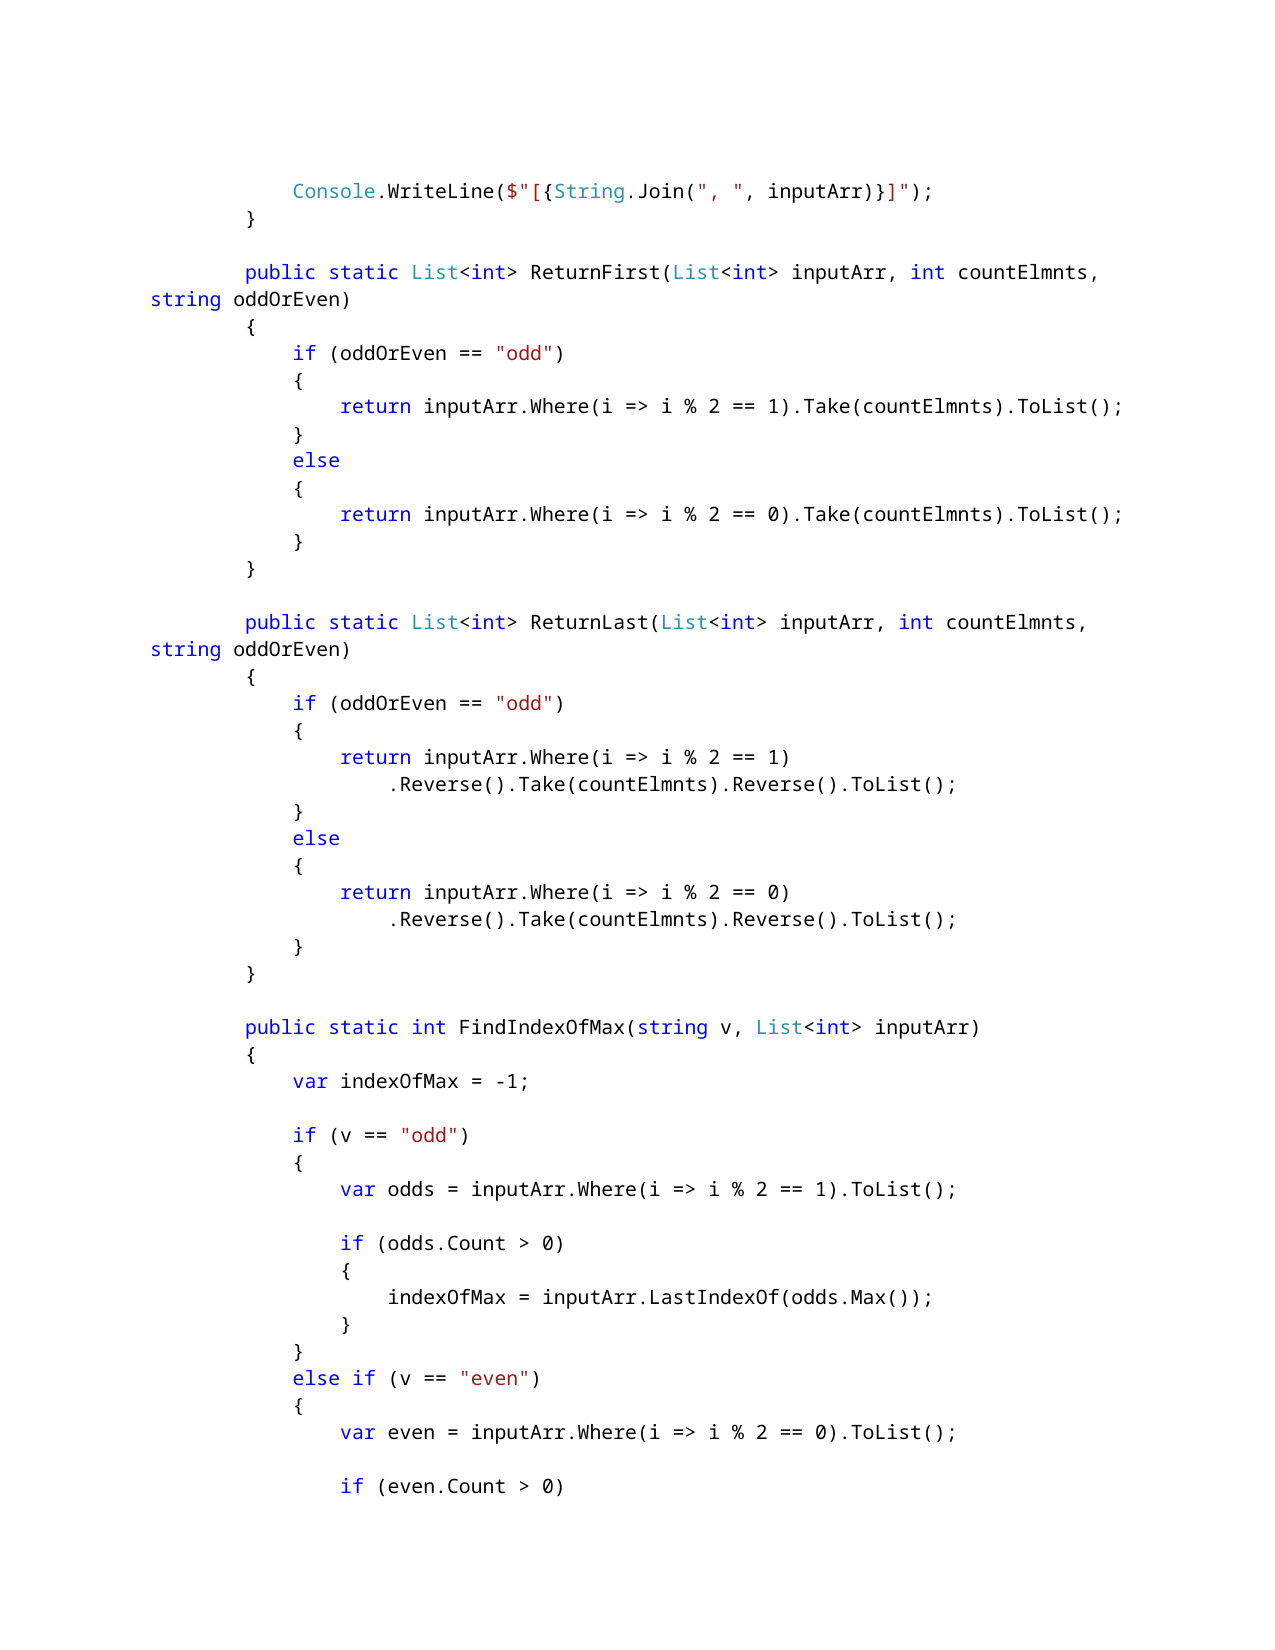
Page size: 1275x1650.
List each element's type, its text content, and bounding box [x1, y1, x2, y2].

text { [150, 366, 1125, 393]
text } [150, 797, 1125, 824]
text else [150, 447, 1125, 474]
text { [150, 474, 1125, 501]
text Console.WriteLine($"[{String.Join(", ", inputArr)}]"); [150, 177, 1125, 204]
text var even = inputArr.Where(i => i % 2 == 0).ToList(); [150, 1418, 1125, 1445]
text var odds = inputArr.Where(i => i % 2 == 1).ToList(); [150, 1175, 1125, 1202]
text public static int FindIndexOfMax(string v, List<int> inputArr) [150, 1013, 1125, 1040]
text } [150, 932, 1125, 959]
text if (odds.Count > 0) [150, 1229, 1125, 1256]
text } [150, 420, 1125, 447]
text { [150, 663, 1125, 689]
text return inputArr.Where(i => i % 2 == 0).Take(countElmnts).ToList(); [150, 501, 1125, 528]
text else if (v == "even") [150, 1364, 1125, 1391]
text { [150, 1148, 1125, 1175]
text return inputArr.Where(i => i % 2 == 0) [150, 878, 1125, 905]
text } [150, 528, 1125, 555]
text } [150, 204, 1125, 231]
text { [150, 1256, 1125, 1283]
text return inputArr.Where(i => i % 2 == 1) [150, 743, 1125, 771]
text { [150, 717, 1125, 743]
text public static List<int> ReturnFirst(List<int> inputArr, int countElmnts, string oddOrEven) [150, 258, 1125, 312]
text if (oddOrEven == "odd") [150, 339, 1125, 366]
text if (v == "odd") [150, 1121, 1125, 1148]
text if (even.Count > 0) [150, 1472, 1125, 1499]
text return inputArr.Where(i => i % 2 == 1).Take(countElmnts).ToList(); [150, 393, 1125, 420]
text { [150, 851, 1125, 878]
text { [150, 1391, 1125, 1418]
text { [150, 312, 1125, 339]
text } [150, 1310, 1125, 1337]
text var indexOfMax = -1; [150, 1067, 1125, 1094]
text .Reverse().Take(countElmnts).Reverse().ToList(); [150, 905, 1125, 932]
text else [150, 824, 1125, 851]
text } [150, 959, 1125, 986]
text } [150, 555, 1125, 582]
text .Reverse().Take(countElmnts).Reverse().ToList(); [150, 771, 1125, 797]
text { [150, 1040, 1125, 1067]
text if (oddOrEven == "odd") [150, 689, 1125, 717]
text } [150, 1337, 1125, 1364]
text indexOfMax = inputArr.LastIndexOf(odds.Max()); [150, 1283, 1125, 1310]
text public static List<int> ReturnLast(List<int> inputArr, int countElmnts, string oddOrEven) [150, 609, 1125, 663]
